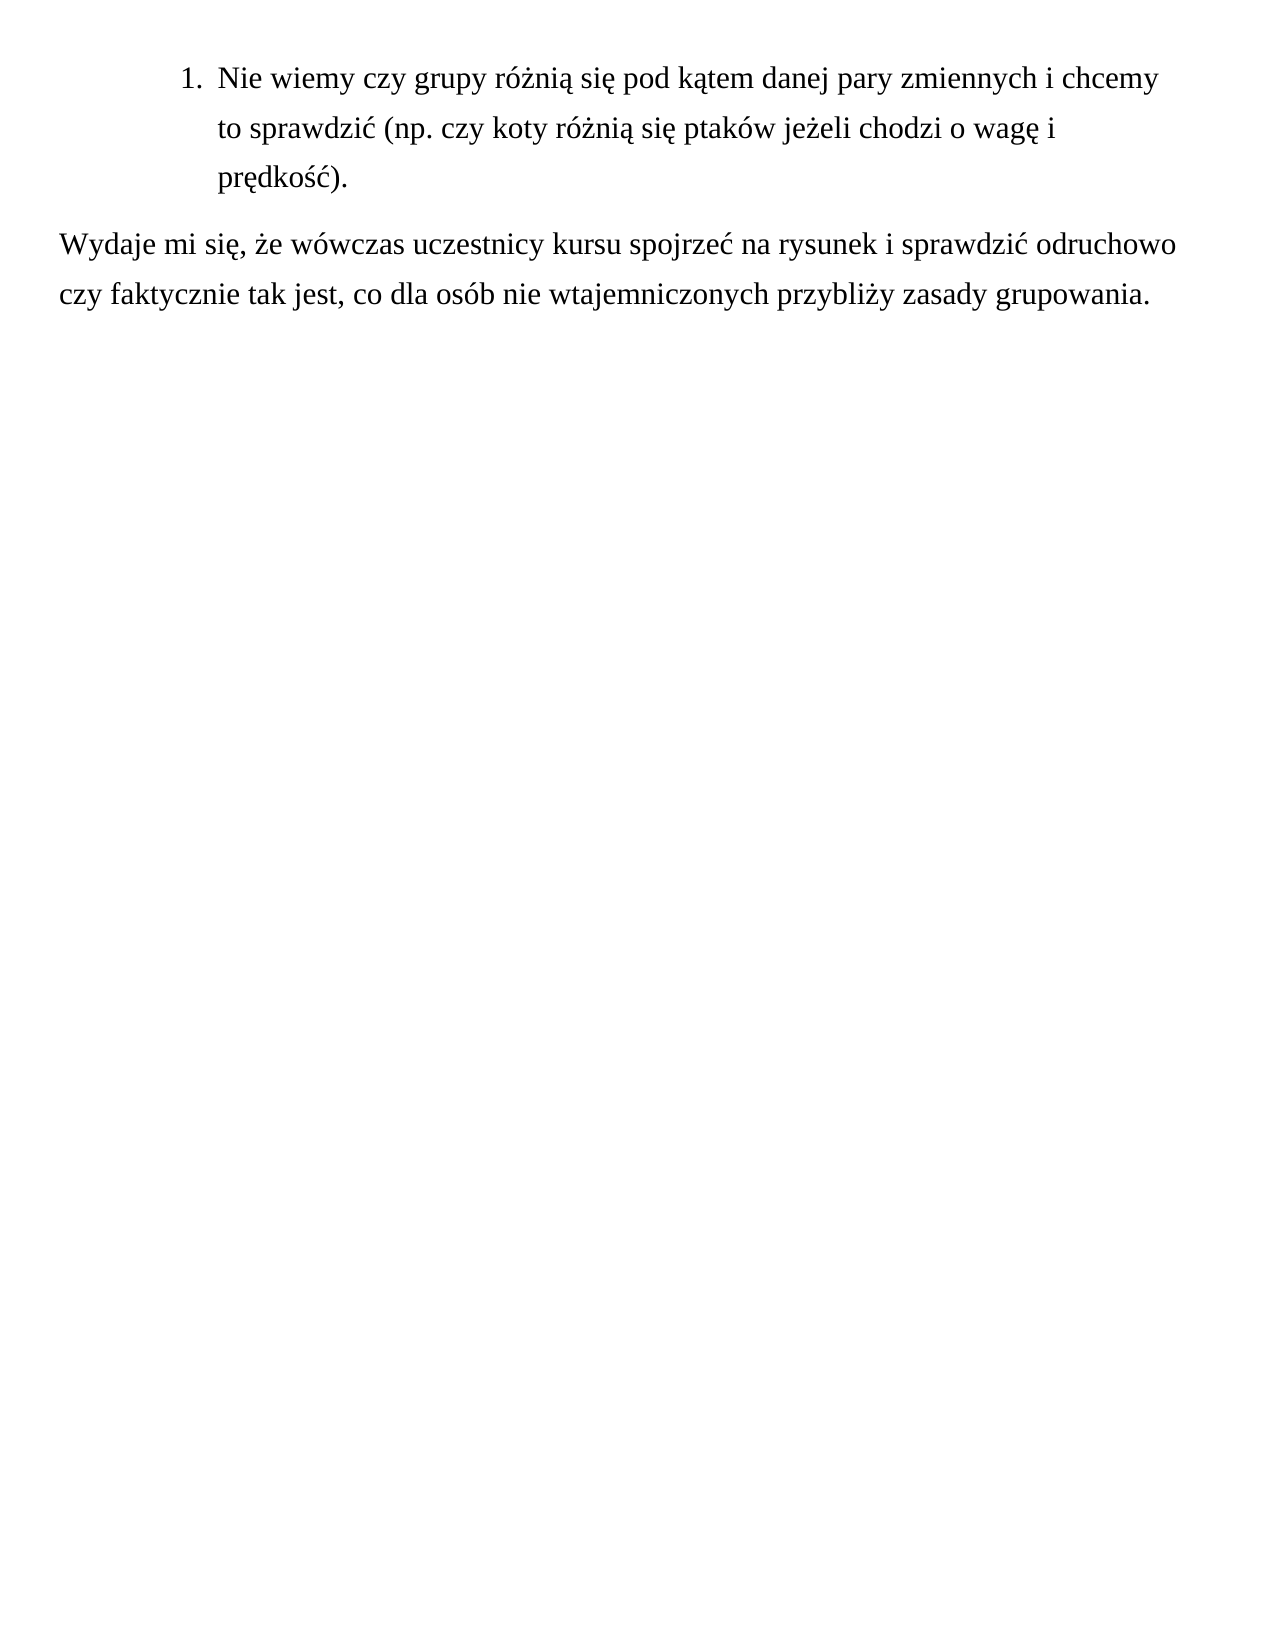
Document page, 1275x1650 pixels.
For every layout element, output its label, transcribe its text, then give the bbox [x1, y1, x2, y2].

list Nie wiemy czy grupy różnią się pod kątem danej pary zmiennych i chcemy to sprawdzić (np. czy koty różnią się ptaków jeżeli chodzi o wagę i prędkość). [180, 59, 1181, 195]
text Wydaje mi się, że wówczas uczestnicy kursu spojrzeć na rysunek i sprawdzić odruchowo czy faktycznie tak jest, co dla osób nie wtajemniczonych przybliży zasady grupowania. [59, 225, 1181, 311]
